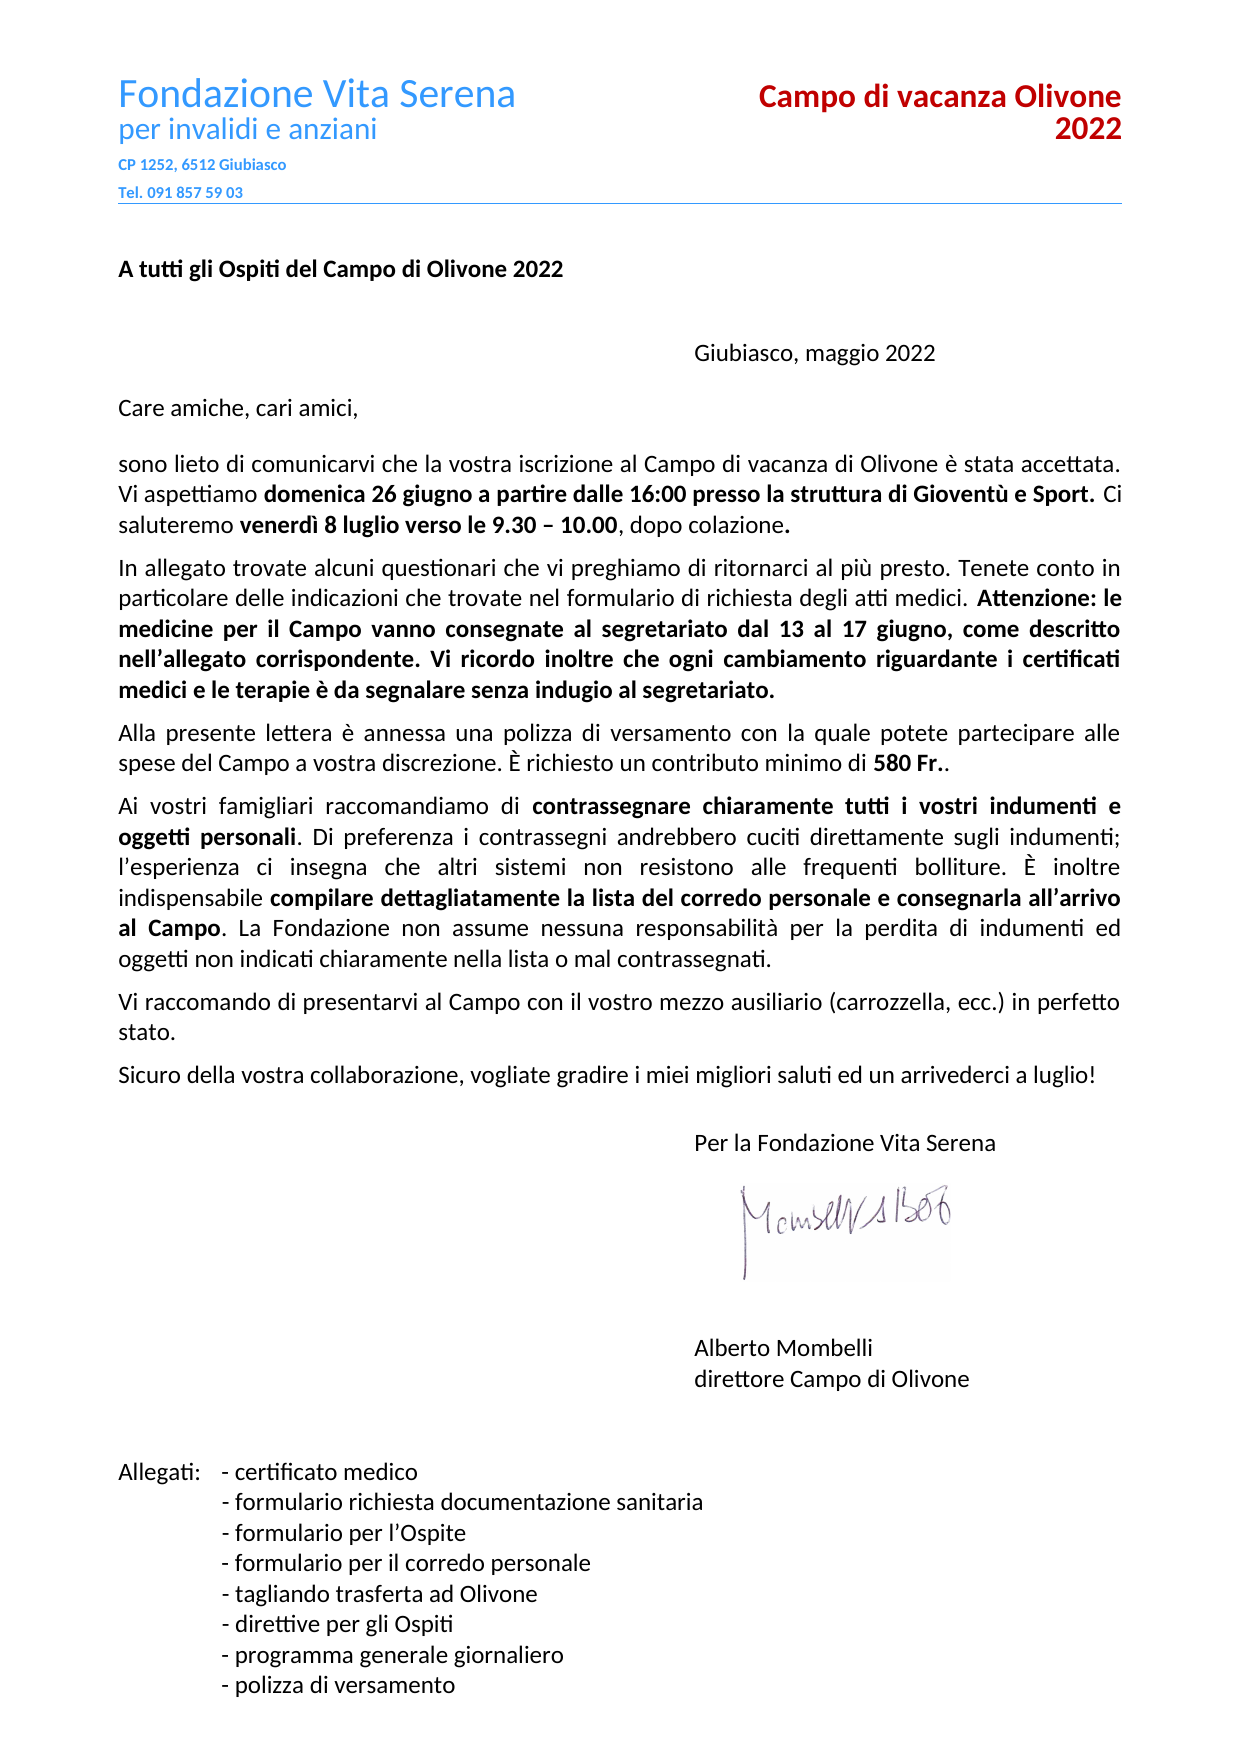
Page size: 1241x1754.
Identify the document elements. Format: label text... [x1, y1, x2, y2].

text sono lieto di comunicarvi che la vostra iscrizione al Campo di vacanza di Olivone è stata accettata. Vi aspettiamo domenica 26 giugno a partire dalle 16:00 presso la struttura di Gioventù e Sport. Ci saluteremo venerdì 8 luglio verso le 9.30 – 10.00, dopo colazione. [118, 448, 1122, 539]
text Ai vostri famigliari raccomandiamo di contrassegnare chiaramente tutti i vostri indumenti e oggetti personali. Di preferenza i contrassegni andrebbero cuciti direttamente sugli indumenti; l’esperienza ci insegna che altri sistemi non resistono alle frequenti bolliture. È inoltre indispensabile compilare dettagliatamente la lista del corredo personale e consegnarla all’arrivo al Campo. non assume nessuna responsabilità per la perdita di indumenti ed oggetti non indicati chiaramente nella lista o mal contrassegnati. [118, 790, 1122, 973]
picture [740, 1183, 951, 1282]
text Alla presente lettera è annessa una polizza di versamento con la quale potete partecipare alle spese del Campo a vostra discrezione. È richiesto un contributo minimo di 580 Fr.. [118, 717, 1122, 778]
text In allegato trovate alcuni questionari che vi preghiamo di ritornarci al più presto. Tenete conto in particolare delle indicazioni che trovate nel formulario di richiesta degli atti medici. Attenzione: le medicine per il Campo vanno consegnate al segretariato dal 13 al 17 giugno, come descritto nell’allegato corrispondente. Vi ricordo inoltre che ogni cambiamento riguardante i certificati medici e le terapie è da segnalare senza indugio al segretariato. [118, 552, 1122, 704]
text Alberto Mombelli [694, 1332, 1122, 1363]
text direttore Campo di Olivone [694, 1363, 1122, 1393]
subtitle Giubiasco, maggio 2022 [118, 337, 1122, 367]
subtitle A tutti gli Ospiti del Campo di Olivone 2022 [118, 253, 1122, 284]
text Care amiche, cari amici, [118, 392, 1122, 423]
text Vi raccomando di presentarvi al Campo con il vostro mezzo ausiliario (carrozzella, ecc.) in perfetto stato. [118, 986, 1122, 1047]
text Allegati: - certificato medico - formulario richiesta documentazione sanitaria - formulario per l’Ospite - formulario per il corredo personale - tagliando trasferta ad Olivone - direttive per gli Ospiti - programma generale giornaliero - polizza di versamento [118, 1456, 1122, 1700]
text Per la Fondazione Vita Serena [694, 1128, 1122, 1158]
text Sicuro della vostra collaborazione, vogliate gradire i miei migliori saluti ed un arrivederci a luglio! [118, 1059, 1122, 1090]
